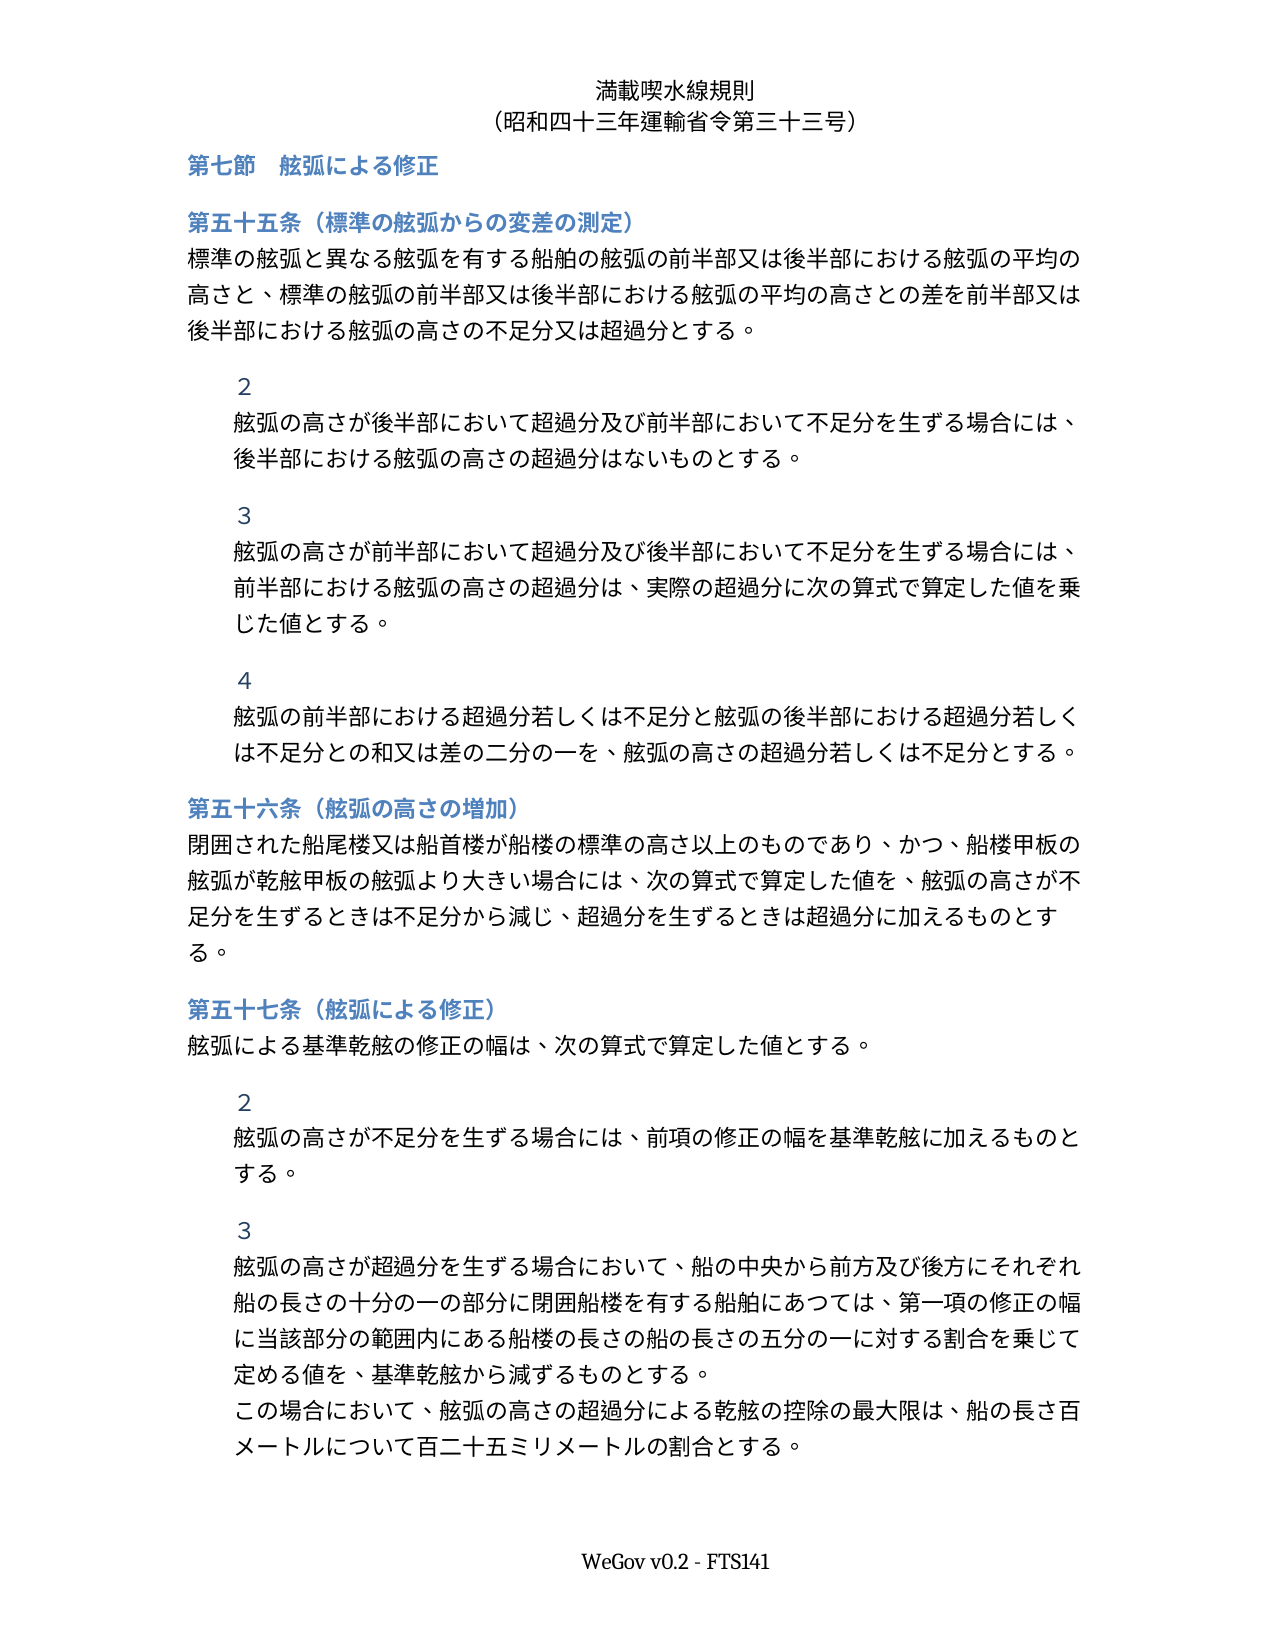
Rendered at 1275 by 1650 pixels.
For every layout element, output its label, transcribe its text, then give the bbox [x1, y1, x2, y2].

text 舷弧の高さが超過分を生ずる場合において、船の中央から前方及び後方にそれぞれ船の長さの十分の一の部分に閉囲船楼を有する船舶にあつては、第一項の修正の幅に当該部分の範囲内にある船楼の長さの船の長さの五分の一に対する割合を乗じて定める値を、基準乾舷から減ずるものとする。 この場合において、舷弧の高さの超過分による乾舷の控除の最大限は、船の長さ百メートルについて百二十五ミリメートルの割合とする。 [233, 1251, 1087, 1462]
subtitle ４ [233, 664, 1087, 696]
subtitle ３ [233, 1215, 1087, 1246]
text 舷弧の高さが後半部において超過分及び前半部において不足分を生ずる場合には、後半部における舷弧の高さの超過分はないものとする。 [233, 407, 1087, 474]
text 舷弧の高さが前半部において超過分及び後半部において不足分を生ずる場合には、前半部における舷弧の高さの超過分は、実際の超過分に次の算式で算定した値を乗じた値とする。 [233, 536, 1087, 639]
text 標準の舷弧と異なる舷弧を有する船舶の舷弧の前半部又は後半部における舷弧の平均の高さと、標準の舷弧の前半部又は後半部における舷弧の平均の高さとの差を前半部又は後半部における舷弧の高さの不足分又は超過分とする。 [187, 243, 1087, 346]
subtitle ３ [233, 500, 1087, 531]
text 舷弧の高さが不足分を生ずる場合には、前項の修正の幅を基準乾舷に加えるものとする。 [233, 1122, 1087, 1189]
subtitle 第五十七条（舷弧による修正） [187, 994, 1087, 1025]
text 舷弧の前半部における超過分若しくは不足分と舷弧の後半部における超過分若しくは不足分との和又は差の二分の一を、舷弧の高さの超過分若しくは不足分とする。 [233, 701, 1087, 768]
subtitle 第五十五条（標準の舷弧からの変差の測定） [187, 207, 1087, 238]
subtitle ２ [233, 371, 1087, 403]
subtitle ２ [233, 1086, 1087, 1118]
subtitle 第七節 舷弧による修正 [187, 150, 1087, 181]
text 舷弧による基準乾舷の修正の幅は、次の算式で算定した値とする。 [187, 1030, 1087, 1061]
text 閉囲された船尾楼又は船首楼が船楼の標準の高さ以上のものであり、かつ、船楼甲板の舷弧が乾舷甲板の舷弧より大きい場合には、次の算式で算定した値を、舷弧の高さが不足分を生ずるときは不足分から減じ、超過分を生ずるときは超過分に加えるものとする。 [187, 829, 1087, 968]
subtitle 第五十六条（舷弧の高さの増加） [187, 793, 1087, 824]
